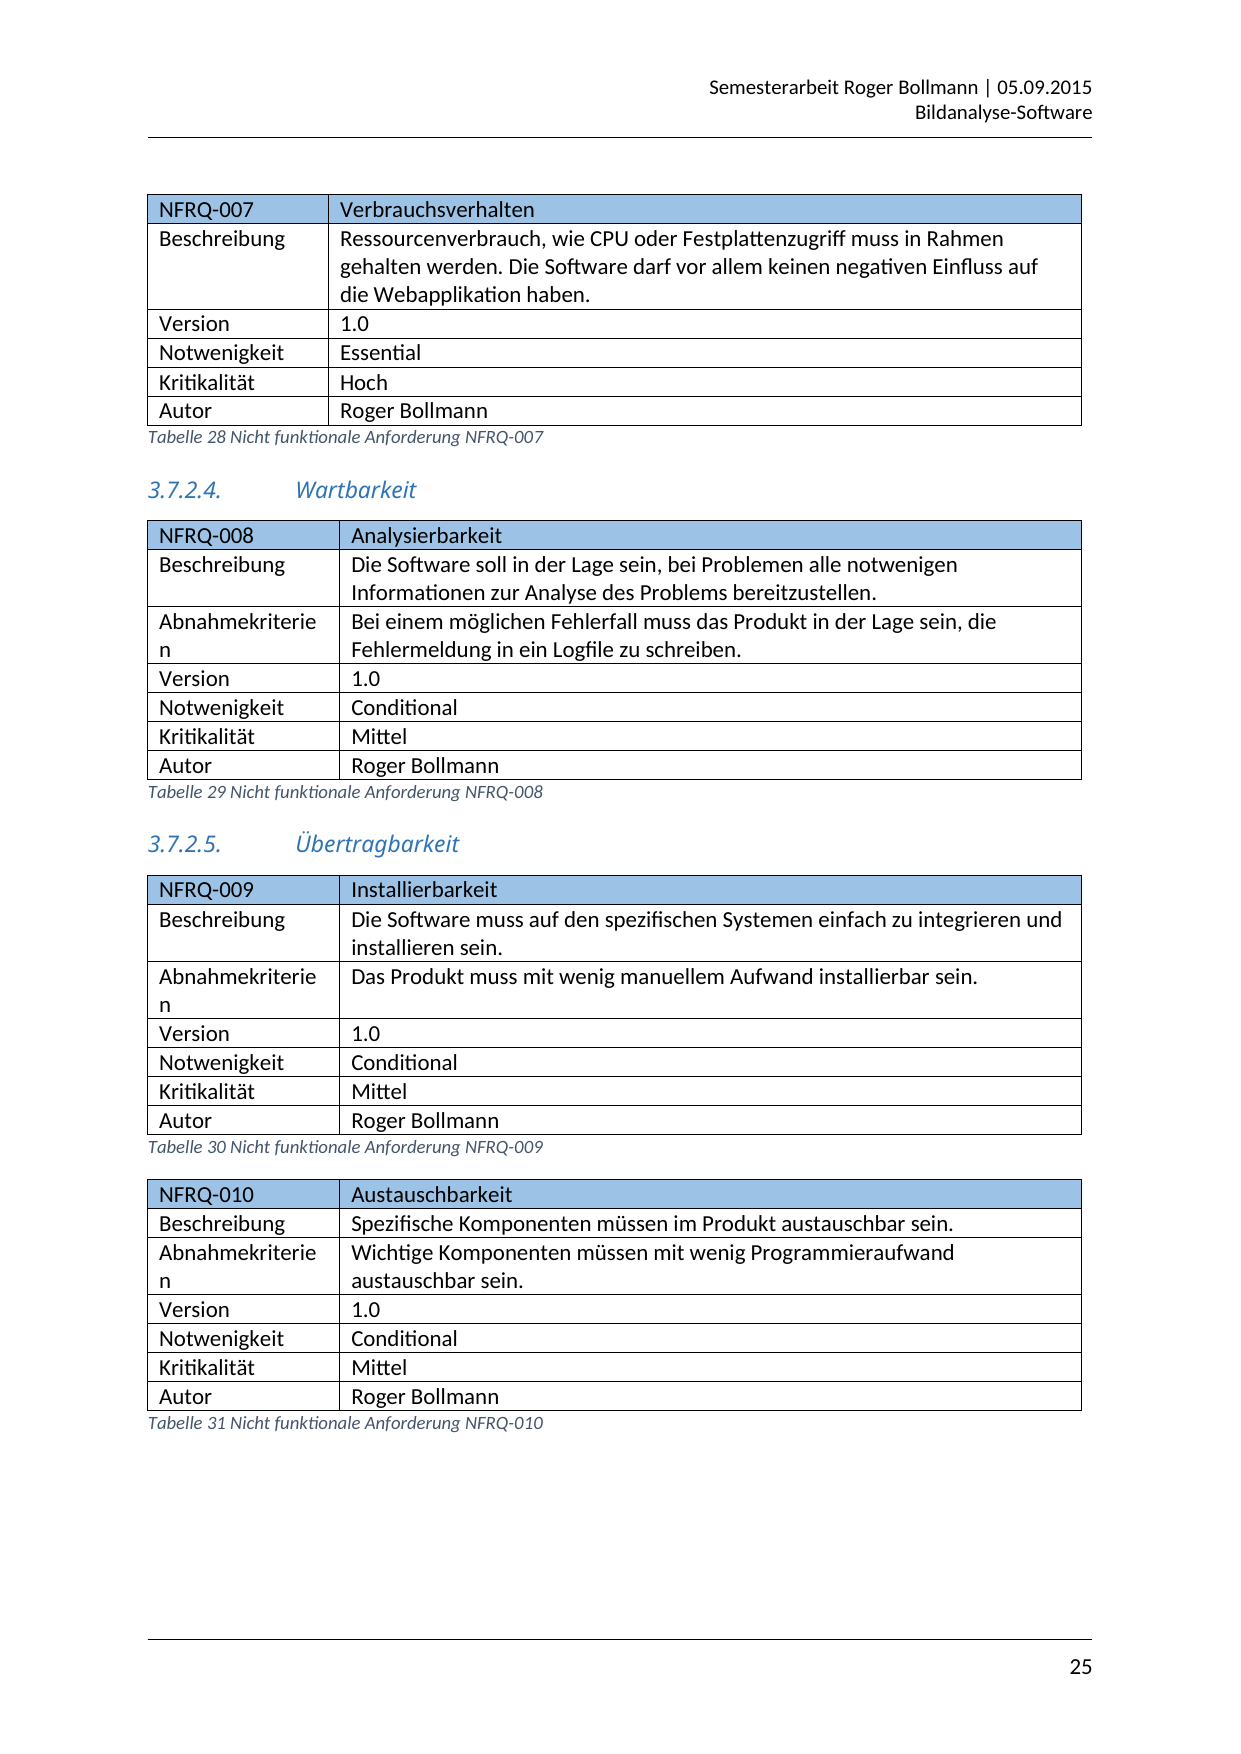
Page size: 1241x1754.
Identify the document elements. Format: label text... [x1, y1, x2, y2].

table_cell Notwenigkeit [148, 1324, 339, 1352]
table_cell Version [148, 664, 339, 692]
table_cell Abnahmekriterien [148, 1238, 339, 1294]
table_cell Autor [148, 1382, 339, 1410]
table_header Austauschbarkeit [340, 1180, 1081, 1208]
table_cell Ressourcenverbrauch, wie CPU oder Festplattenzugriff muss in Rahmen gehalten werden. Die Software darf vor allem keinen negativen Einfluss auf die Webapplikation haben. [329, 224, 1081, 308]
table_header Verbrauchsverhalten [329, 195, 1081, 223]
table_cell Hoch [329, 368, 1081, 396]
table_cell Roger Bollmann [329, 397, 1081, 425]
table_header NFRQ-007 [148, 195, 328, 223]
table_header Analysierbarkeit [340, 521, 1081, 549]
table_cell 1.0 [340, 664, 1081, 692]
table_cell 1.0 [340, 1019, 1081, 1047]
text Tabelle 30 Nicht funktionale Anforderung NFRQ-009 [148, 1135, 1092, 1158]
table_cell Autor [148, 1106, 339, 1134]
table_header NFRQ-008 [148, 521, 339, 549]
table_cell Die Software muss auf den spezifischen Systemen einfach zu integrieren und installieren sein. [340, 905, 1081, 961]
table_cell Bei einem möglichen Fehlerfall muss das Produkt in der Lage sein, die Fehlermeldung in ein Logfile zu schreiben. [340, 607, 1081, 663]
subtitle Übertragbarkeit [148, 828, 1092, 859]
table_cell Conditional [340, 693, 1081, 721]
table_cell Abnahmekriterien [148, 962, 339, 1018]
table_cell Mittel [340, 1077, 1081, 1105]
table_cell Abnahmekriterien [148, 607, 339, 663]
table_cell Spezifische Komponenten müssen im Produkt austauschbar sein. [340, 1209, 1081, 1237]
subtitle Wartbarkeit [148, 474, 1092, 505]
table_cell Conditional [340, 1324, 1081, 1352]
text Tabelle 31 Nicht funktionale Anforderung NFRQ-010 [148, 1411, 1092, 1434]
text Tabelle 28 Nicht funktionale Anforderung NFRQ-007 [148, 426, 1092, 449]
table_cell Notwenigkeit [148, 1048, 339, 1076]
table_cell Notwenigkeit [148, 693, 339, 721]
table_cell Autor [148, 751, 339, 779]
table_cell Roger Bollmann [340, 751, 1081, 779]
table_cell Wichtige Komponenten müssen mit wenig Programmieraufwand austauschbar sein. [340, 1238, 1081, 1294]
table_header NFRQ-009 [148, 876, 339, 904]
table_header Installierbarkeit [340, 876, 1081, 904]
table_cell Version [148, 1019, 339, 1047]
table_cell Beschreibung [148, 550, 339, 606]
table_cell Beschreibung [148, 905, 339, 961]
table_cell Notwenigkeit [148, 339, 328, 367]
table_cell Version [148, 310, 328, 337]
table_cell Mittel [340, 722, 1081, 750]
table_cell Conditional [340, 1048, 1081, 1076]
table_cell Roger Bollmann [340, 1106, 1081, 1134]
table_cell Kritikalität [148, 1353, 339, 1381]
table_cell Autor [148, 397, 328, 425]
table_cell Roger Bollmann [340, 1382, 1081, 1410]
table_cell Die Software soll in der Lage sein, bei Problemen alle notwenigen Informationen zur Analyse des Problems bereitzustellen. [340, 550, 1081, 606]
table_cell Essential [329, 339, 1081, 367]
table_header NFRQ-010 [148, 1180, 339, 1208]
table_cell Mittel [340, 1353, 1081, 1381]
table_cell Beschreibung [148, 224, 328, 308]
table_cell 1.0 [340, 1295, 1081, 1323]
table_cell Beschreibung [148, 1209, 339, 1237]
table_cell Kritikalität [148, 722, 339, 750]
table_cell 1.0 [329, 310, 1081, 337]
text Tabelle 29 Nicht funktionale Anforderung NFRQ-008 [148, 780, 1092, 803]
table_cell Kritikalität [148, 1077, 339, 1105]
table_cell Das Produkt muss mit wenig manuellem Aufwand installierbar sein. [340, 962, 1081, 1018]
table_cell Version [148, 1295, 339, 1323]
table_cell Kritikalität [148, 368, 328, 396]
